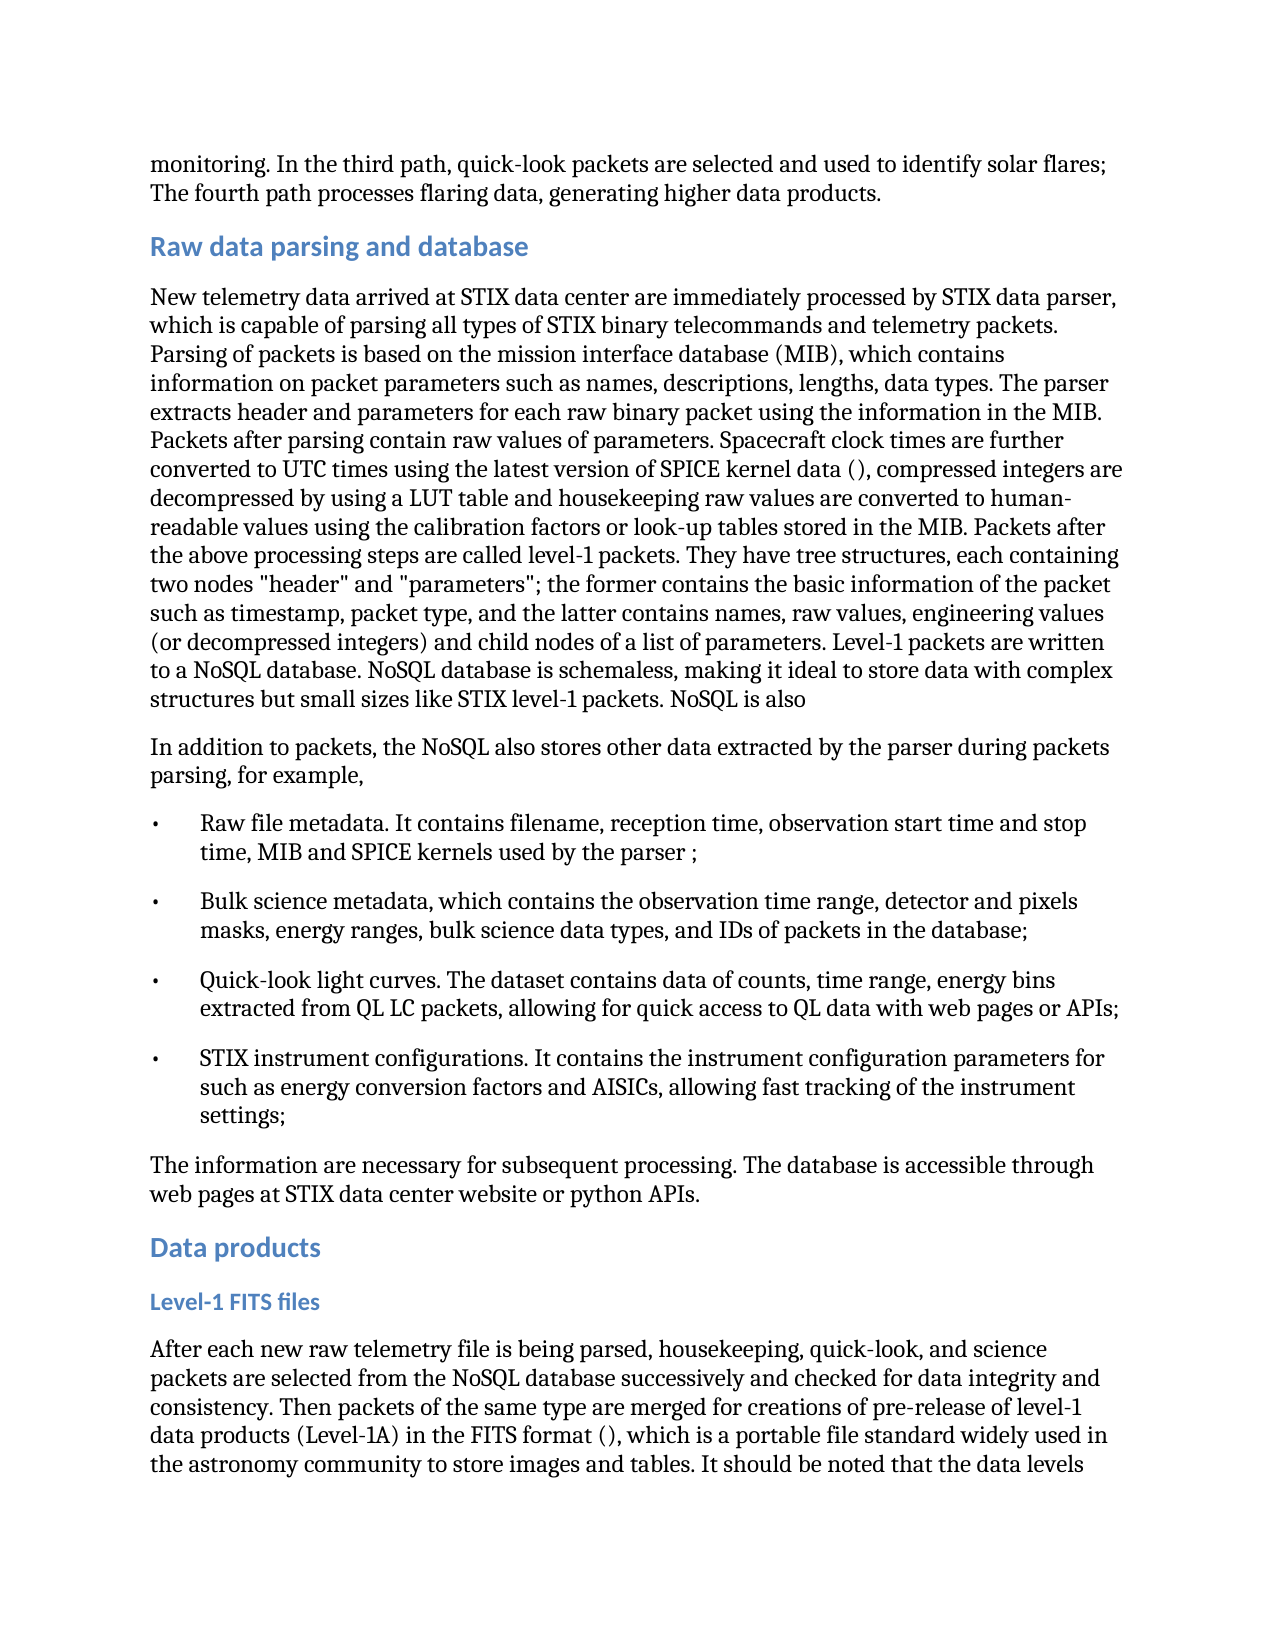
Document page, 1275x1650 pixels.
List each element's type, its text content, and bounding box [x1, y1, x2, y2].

list Bulk science metadata, which contains the observation time range, detector and pixels masks, energy ranges, bulk science data types, and IDs of packets in the database; [150, 887, 1125, 945]
subtitle Level-1 FITS files [150, 1286, 1125, 1316]
text In addition to packets, the NoSQL also stores other data extracted by the parser during packets parsing, for example, [150, 733, 1125, 790]
list Raw file metadata. It contains filename, reception time, observation start time and stop time, MIB and SPICE kernels used by the parser ; [150, 809, 1125, 866]
list STIX instrument configurations. It contains the instrument configuration parameters for such as energy conversion factors and AISICs, allowing fast tracking of the instrument settings; [150, 1044, 1125, 1130]
list Quick-look light curves. The dataset contains data of counts, time range, energy bins extracted from QL LC packets, allowing for quick access to QL data with web pages or APIs; [150, 966, 1125, 1023]
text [150, 1335, 1125, 1479]
text The information are necessary for subsequent processing. The database is accessible through web pages at STIX data center website or python APIs. [150, 1151, 1125, 1208]
subtitle Data products [150, 1229, 1125, 1265]
text New telemetry data arrived at STIX data center are immediately processed by STIX data parser, which is capable of parsing all types of STIX binary telecommands and telemetry packets. Parsing of packets is based on the mission interface database (MIB), which contains information on packet parameters such as names, descriptions, lengths, data types. The parser extracts header and parameters for each raw binary packet using the information in the MIB. Packets after parsing contain raw values of parameters. Spacecraft clock times are further converted to UTC times using the latest version of SPICE kernel data (), compressed integers are decompressed by using a LUT table and housekeeping raw values are converted to human-readable values using the calibration factors or look-up tables stored in the MIB. Packets after the above processing steps are called level-1 packets. They have tree structures, each containing two nodes "header" and "parameters"; the former contains the basic information of the packet such as timestamp, packet type, and the latter contains names, raw values, engineering values (or decompressed integers) and child nodes of a list of parameters. Level-1 packets are written to a NoSQL database. NoSQL database is schemaless, making it ideal to store data with complex structures but small sizes like STIX level-1 packets. NoSQL is also [150, 283, 1125, 714]
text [150, 150, 1125, 207]
subtitle Raw data parsing and database [150, 228, 1125, 264]
